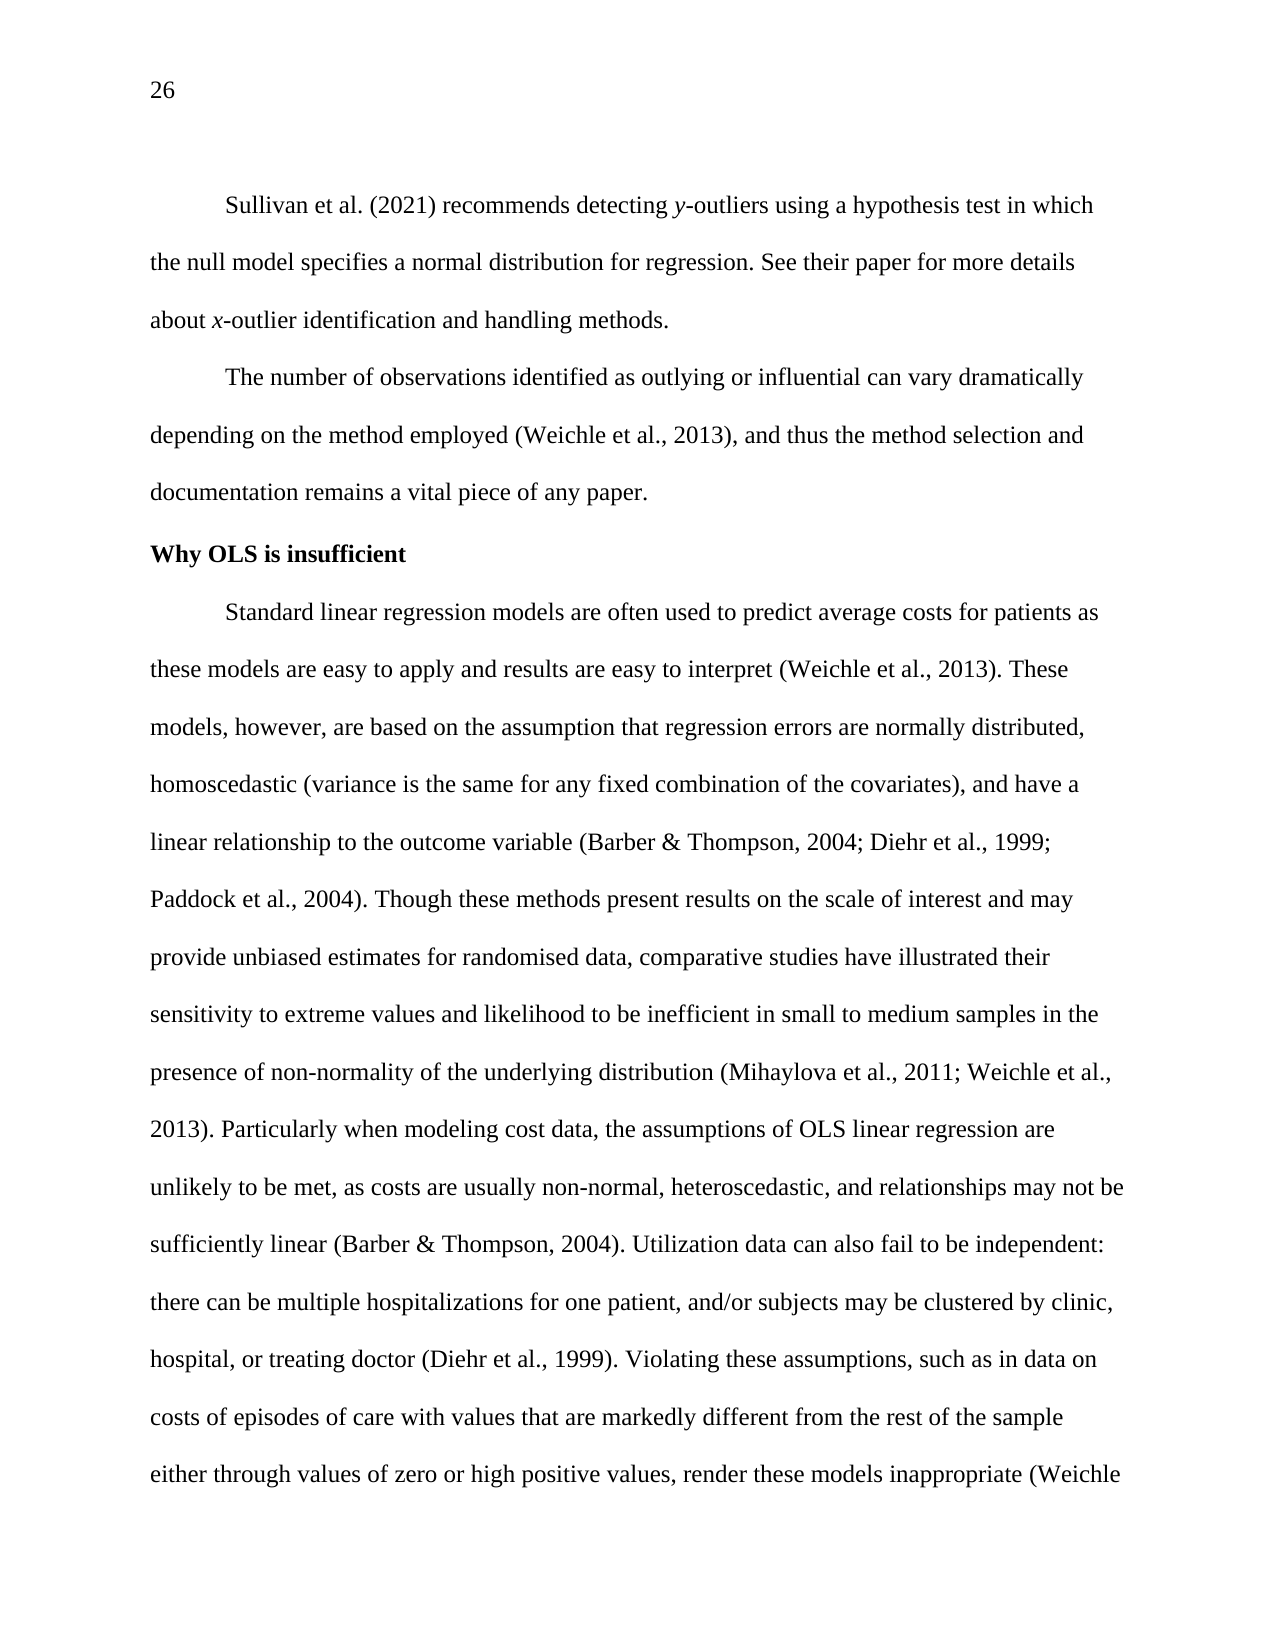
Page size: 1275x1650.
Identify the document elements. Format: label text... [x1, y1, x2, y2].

text The number of observations identified as outlying or influential can vary dramatically depending on the method employed (Weichle et al., 2013), and thus the method selection and documentation remains a vital piece of any paper. [150, 362, 1125, 506]
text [150, 597, 1125, 1488]
text Sullivan et al. (2021) recommends detecting y-outliers using a hypothesis test in which the null model specifies a normal distribution for regression. See their paper for more details about x-outlier identification and handling methods. [150, 190, 1125, 334]
subtitle Why OLS is insufficient [150, 539, 1125, 568]
